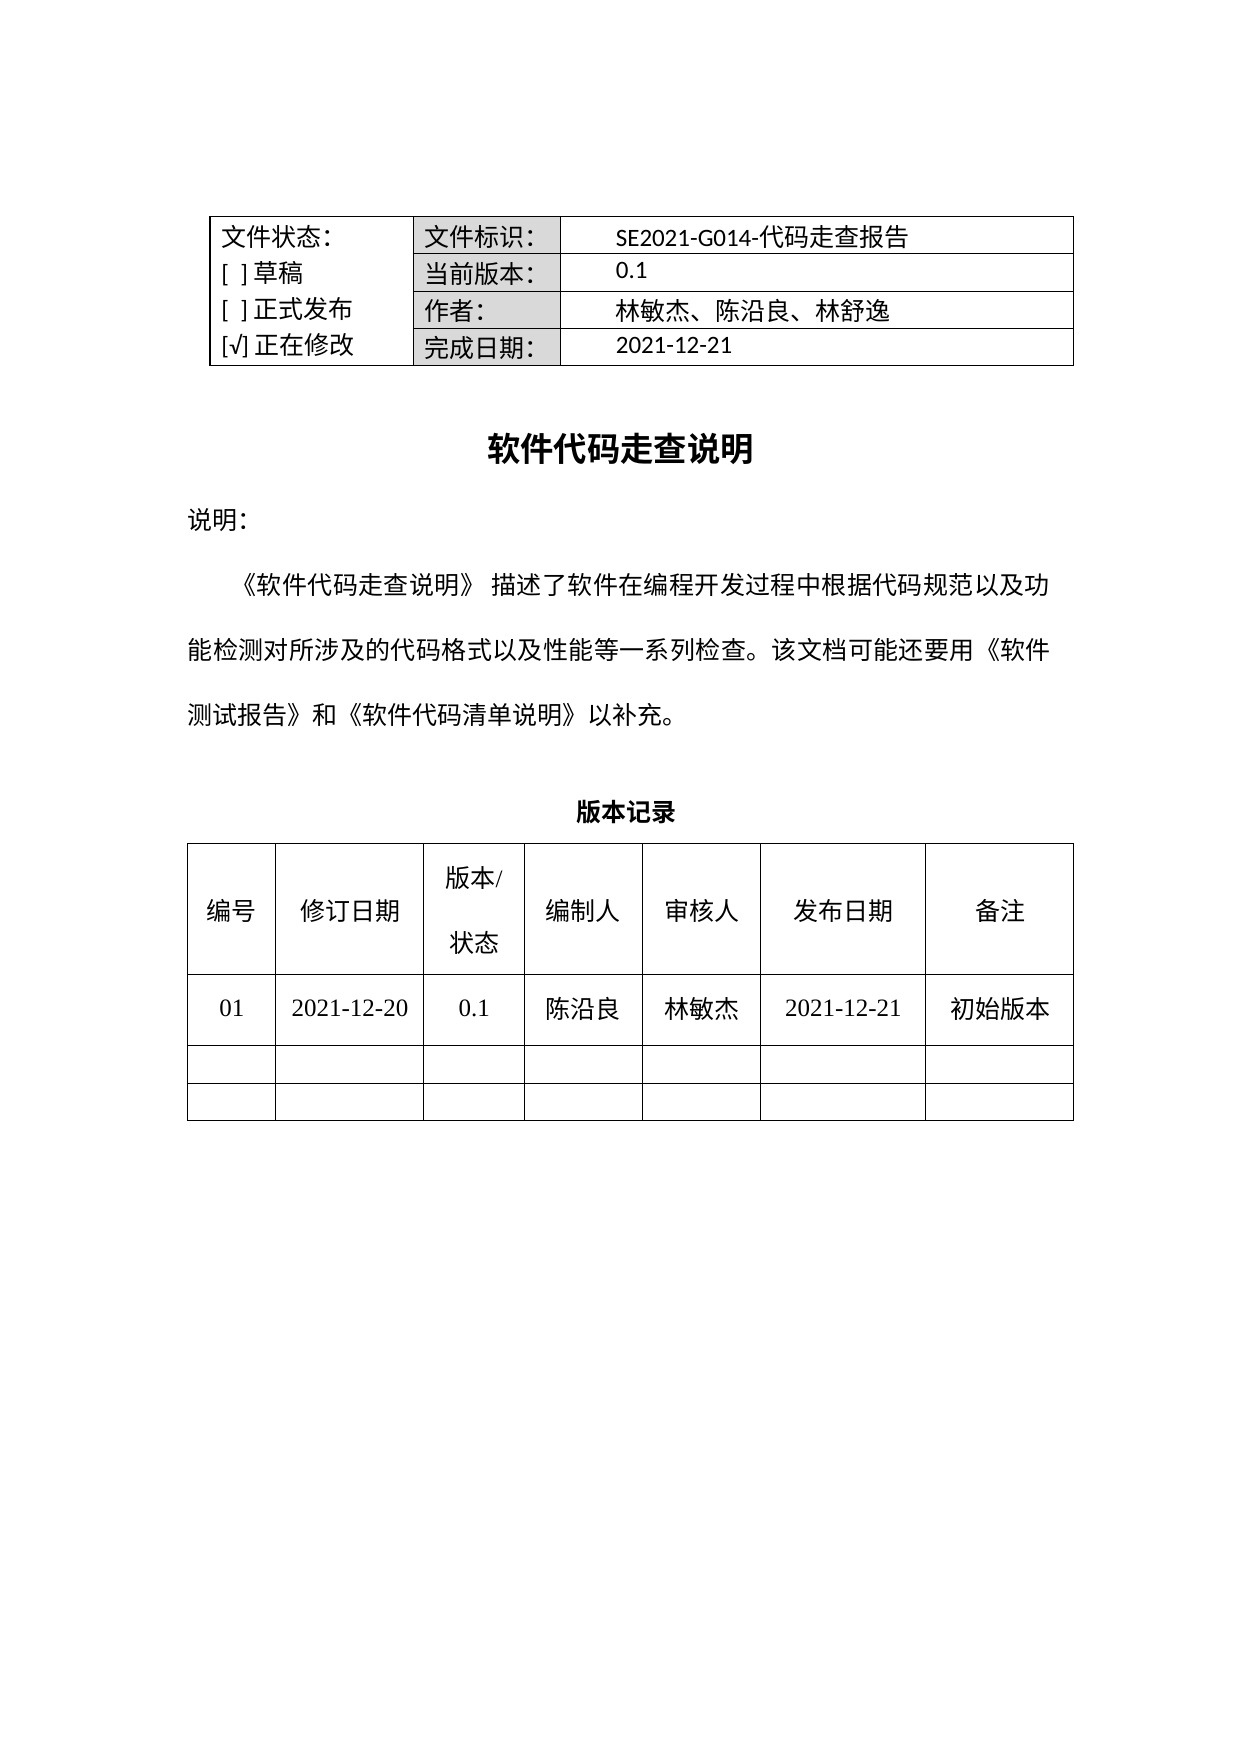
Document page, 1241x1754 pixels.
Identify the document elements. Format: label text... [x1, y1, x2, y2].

table_cell [424, 1046, 524, 1082]
table_header 修订日期 [276, 844, 423, 974]
table_cell 作者： [414, 292, 560, 328]
table_cell 初始版本 [926, 975, 1073, 1044]
table_cell [926, 1046, 1073, 1082]
text 版本记录 [187, 778, 1053, 843]
table_header 发布日期 [761, 844, 925, 974]
table_cell [761, 1046, 925, 1082]
table_cell [926, 1084, 1073, 1120]
table_cell 陈沿良 [525, 975, 642, 1044]
table_header 版本/状态 [424, 844, 524, 974]
table_cell 林敏杰 [643, 975, 760, 1044]
table_header 文件标识： [414, 217, 560, 253]
table_cell 0.1 [424, 975, 524, 1044]
table_cell 2021-12-21 [561, 329, 1073, 365]
table_cell [276, 1046, 423, 1082]
table_cell 2021-12-20 [276, 975, 423, 1044]
table_header SE2021-G014-代码走查报告 [561, 217, 1073, 253]
table_cell [525, 1084, 642, 1120]
table_cell [643, 1046, 760, 1082]
table_cell [188, 1084, 275, 1120]
table_cell [188, 1046, 275, 1082]
text 《软件代码走查说明》 描述了软件在编程开发过程中根据代码规范以及功能检测对所涉及的代码格式以及性能等一系列检查。该文档可能还要用《软件测试报告》和《软件代码清单说明》以补充。 [187, 551, 1053, 746]
table_cell [643, 1084, 760, 1120]
table_cell 林敏杰、陈沿良、林舒逸 [561, 292, 1073, 328]
table_cell 完成日期： [414, 329, 560, 365]
table_header 编号 [188, 844, 275, 974]
table_cell 0.1 [561, 254, 1073, 291]
table_cell [525, 1046, 642, 1082]
table_header 备注 [926, 844, 1073, 974]
table_cell [276, 1084, 423, 1120]
table_cell 当前版本： [414, 254, 560, 291]
table_header 编制人 [525, 844, 642, 974]
table_header 文件状态： [ ] 草稿 [ ] 正式发布 [√] 正在修改 [211, 217, 413, 365]
title 软件代码走查说明 [187, 252, 1053, 479]
text 说明： [187, 486, 1053, 551]
table_cell 2021-12-21 [761, 975, 925, 1044]
table_cell [424, 1084, 524, 1120]
table_cell 01 [188, 975, 275, 1044]
table_header 审核人 [643, 844, 760, 974]
table_cell [761, 1084, 925, 1120]
